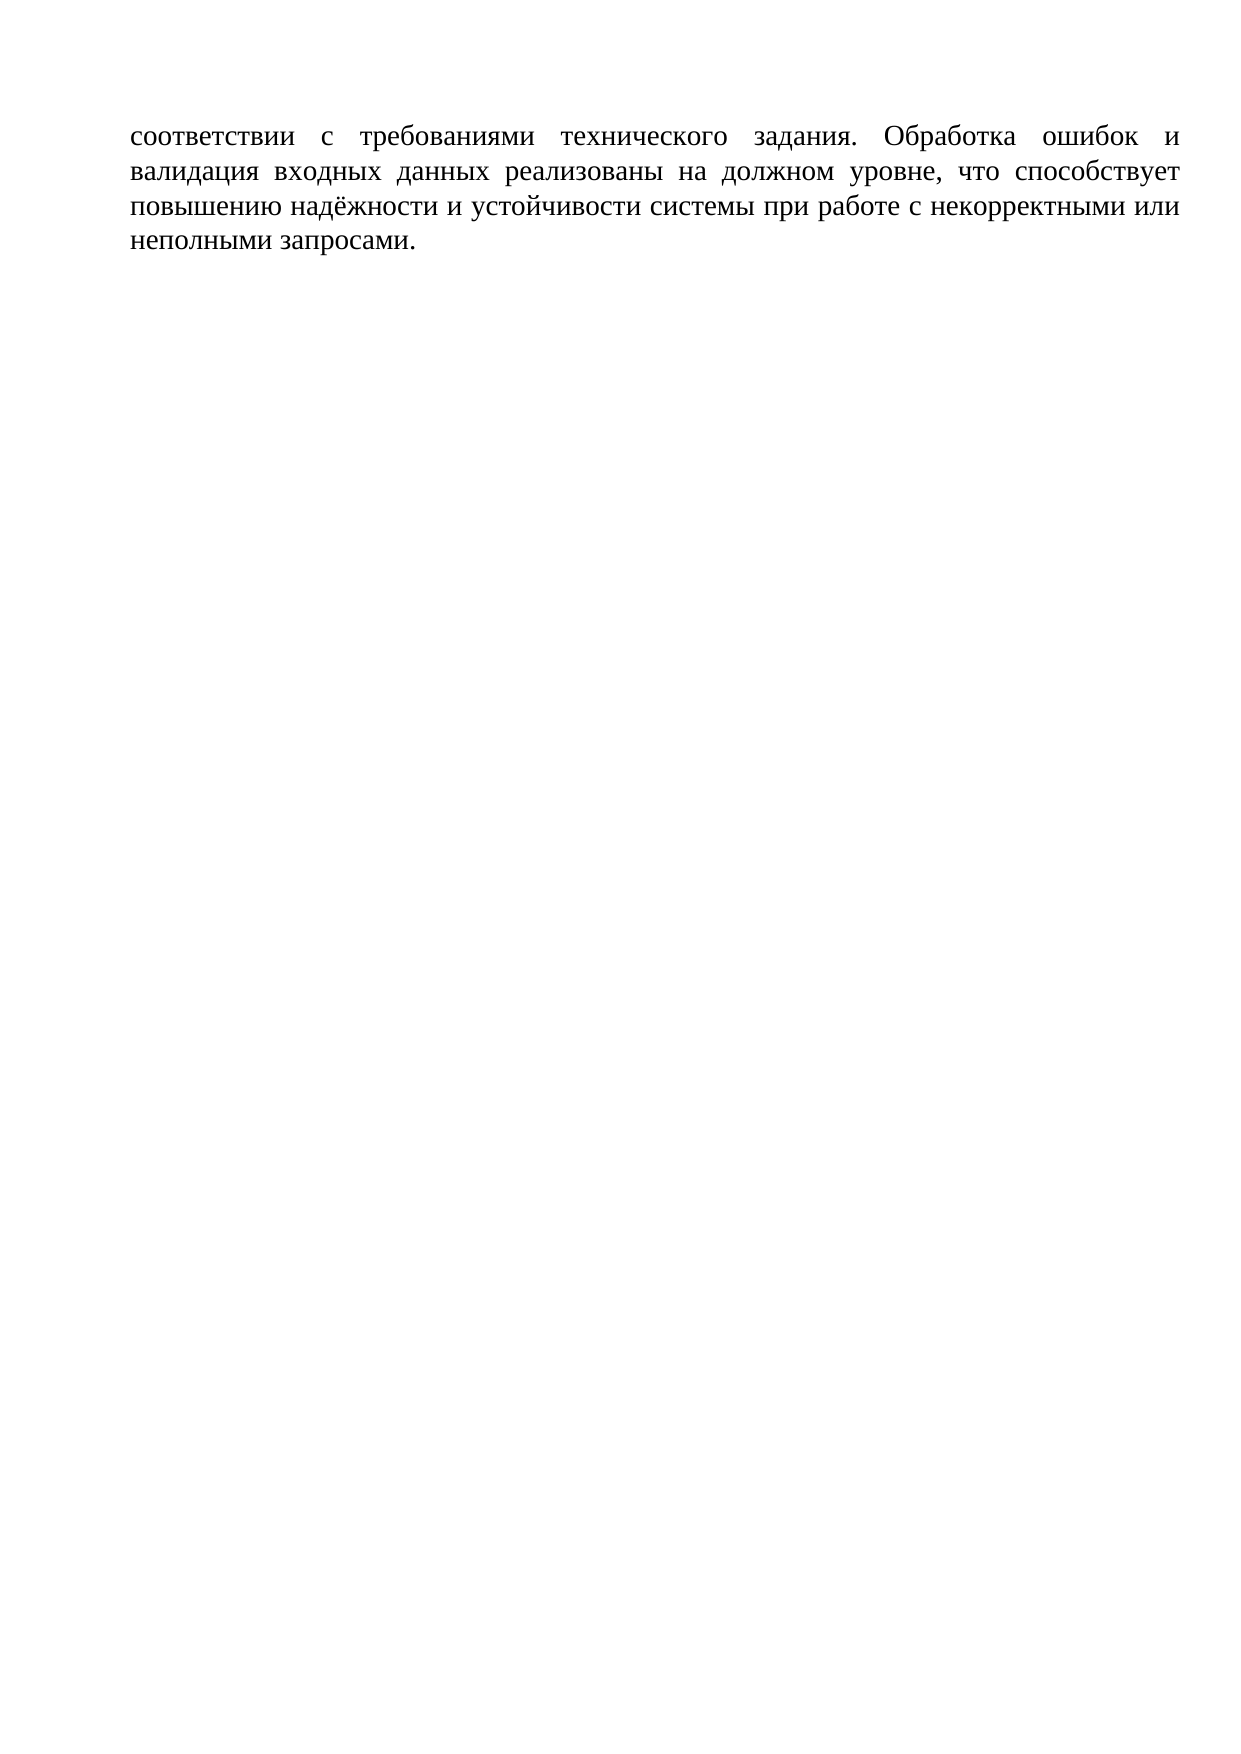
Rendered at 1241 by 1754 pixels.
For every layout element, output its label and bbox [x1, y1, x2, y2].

text [130, 118, 1181, 256]
